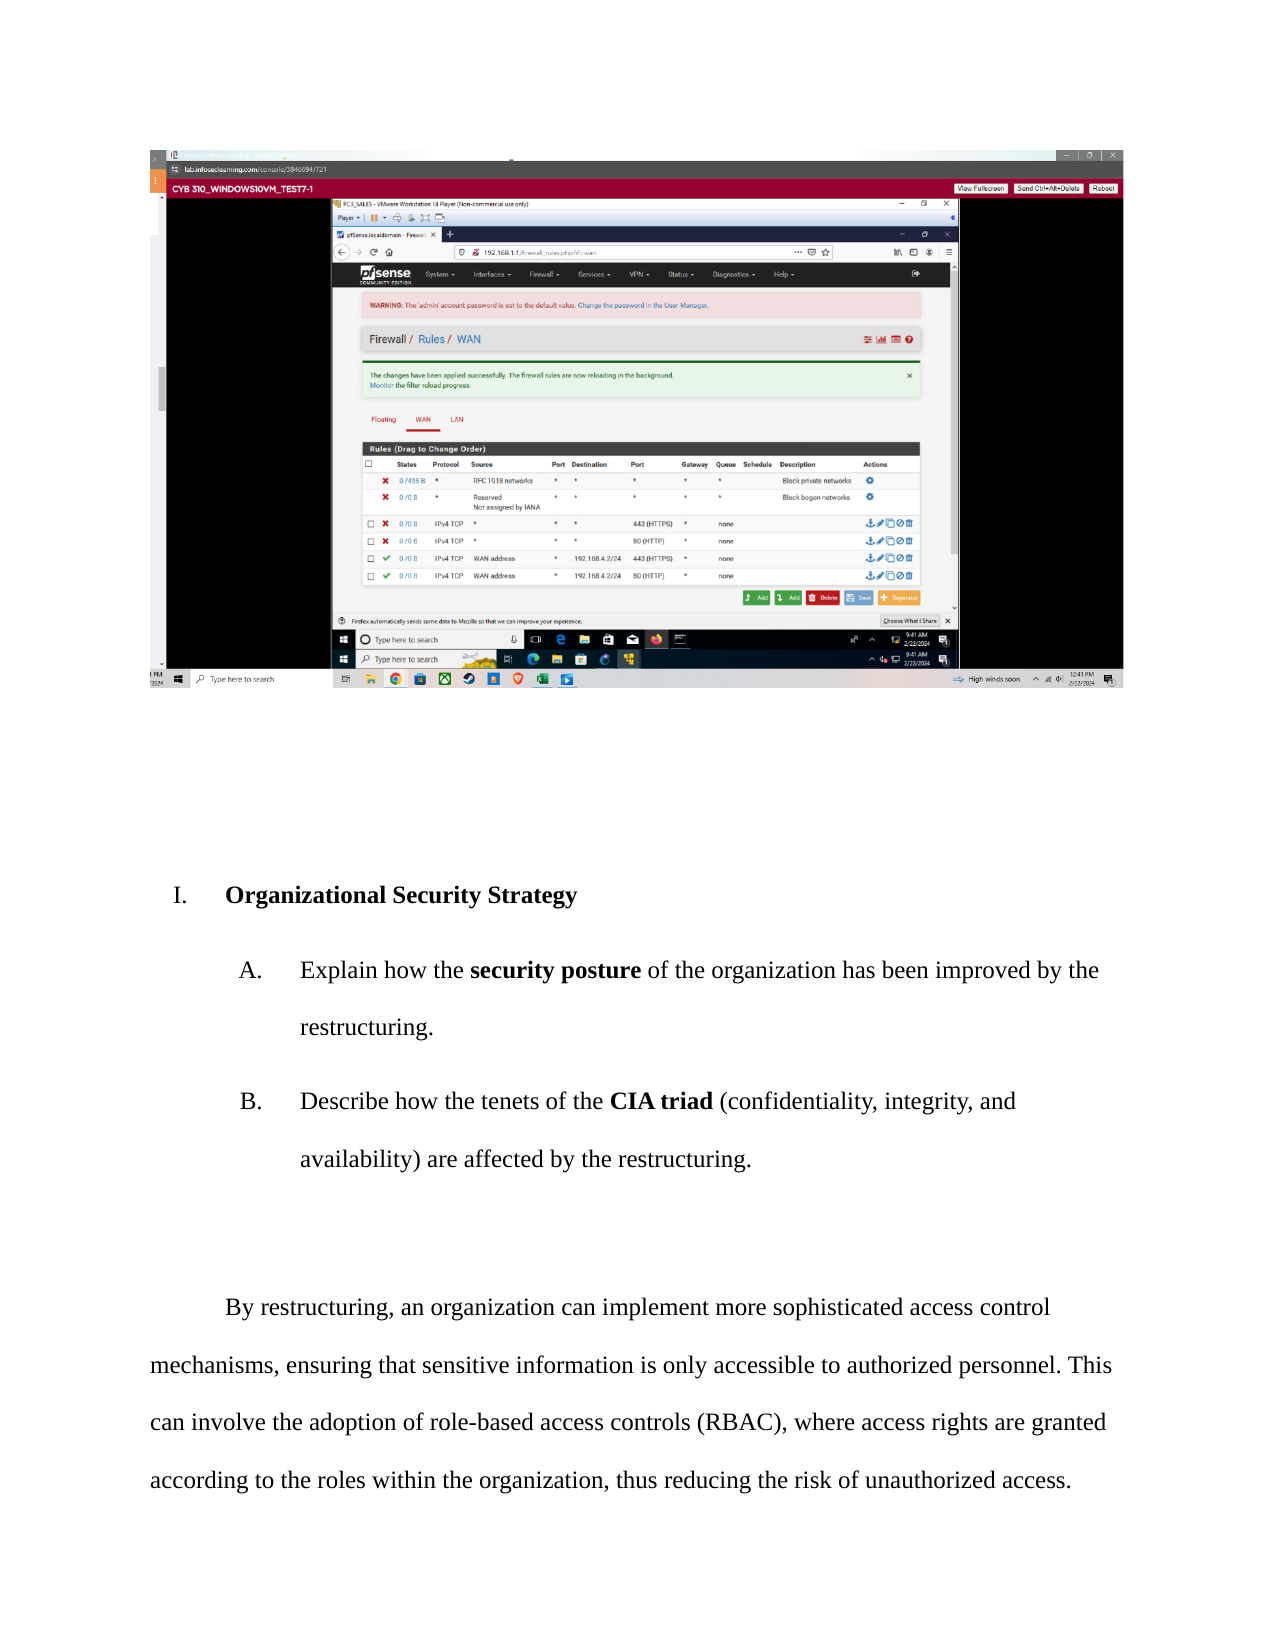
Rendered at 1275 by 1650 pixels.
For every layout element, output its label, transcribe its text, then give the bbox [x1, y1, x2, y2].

list Explain how the security posture of the organization has been improved by the restructuring. [262, 955, 1125, 1041]
list Describe how the tenets of the CIA triad (confidentiality, integrity, and availability) are affected by the restructuring. [262, 1086, 1125, 1173]
picture [150, 150, 1124, 688]
list Organizational Security Strategy [187, 881, 1125, 909]
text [150, 1292, 1125, 1493]
